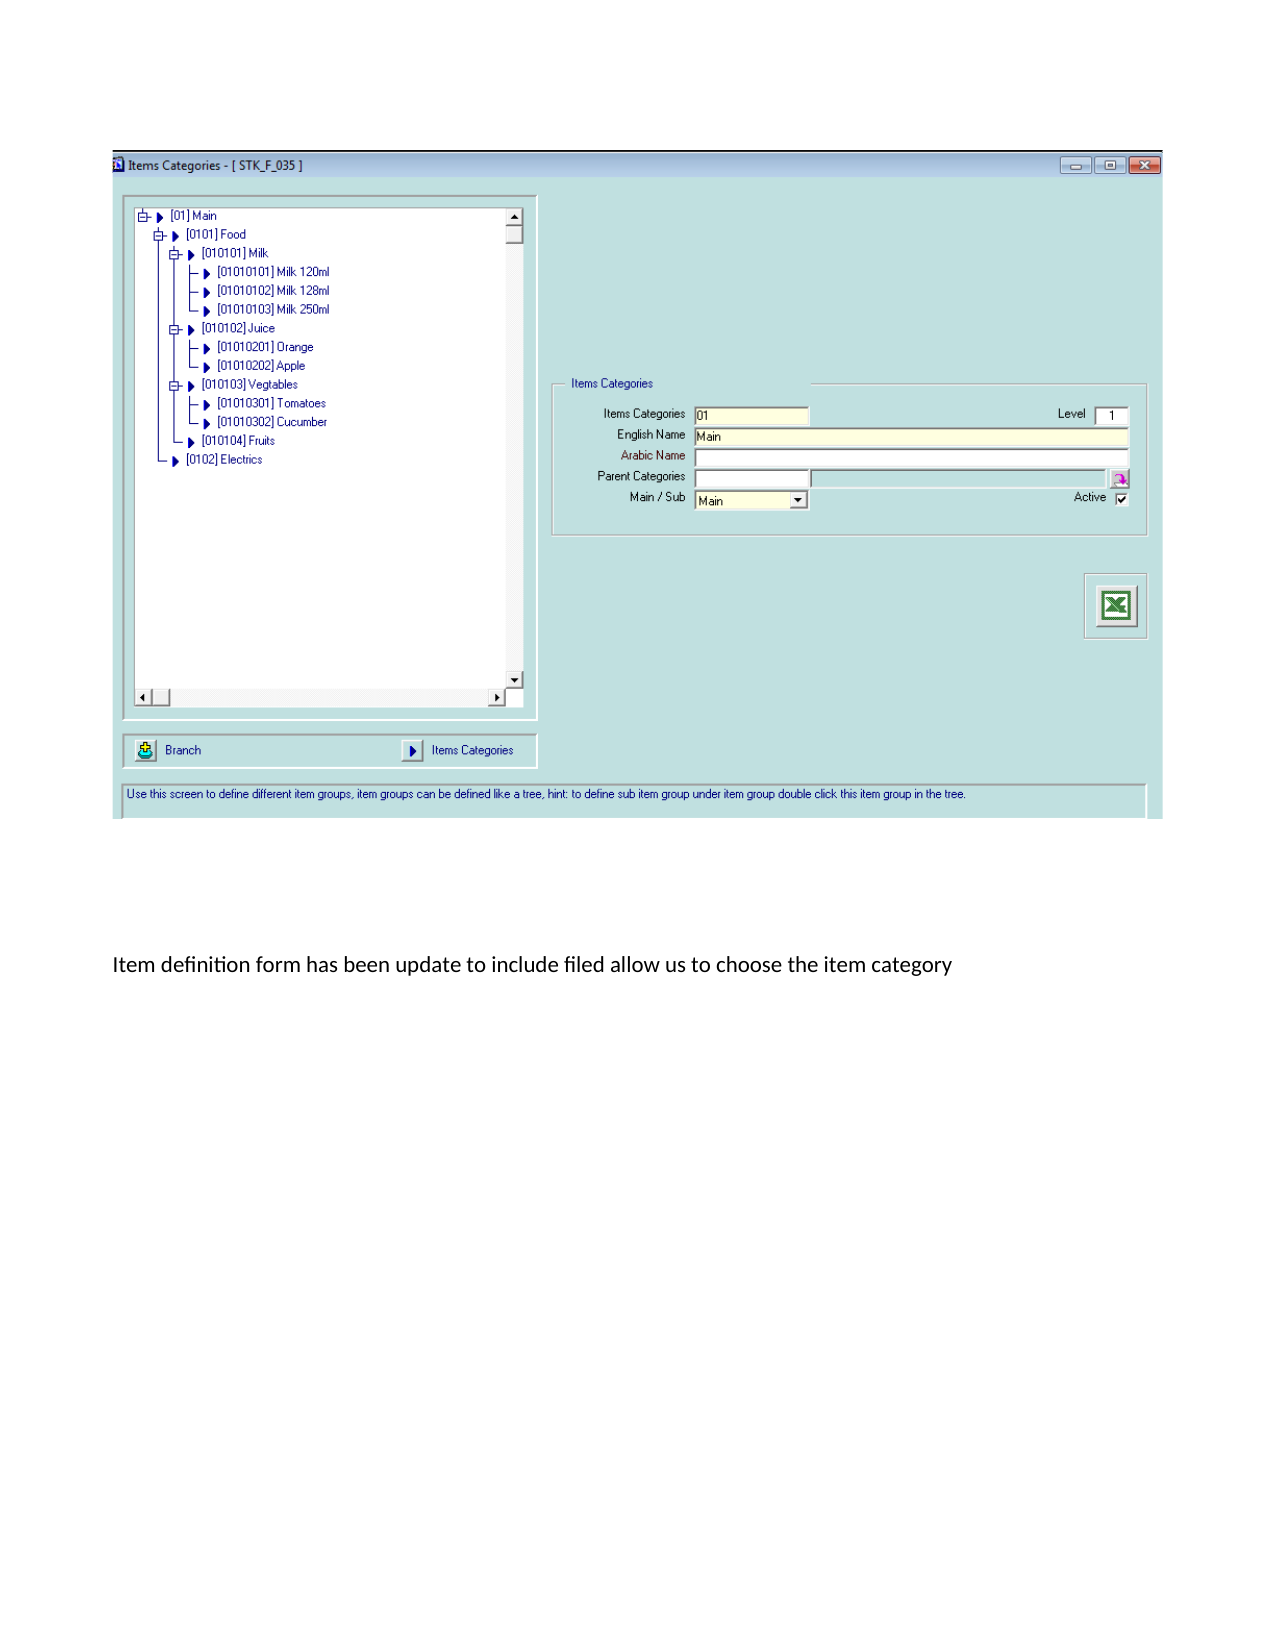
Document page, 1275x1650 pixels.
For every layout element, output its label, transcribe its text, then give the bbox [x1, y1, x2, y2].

picture [112, 150, 1163, 819]
text Item definition form has been update to include filed allow us to choose the item category [112, 950, 1162, 978]
